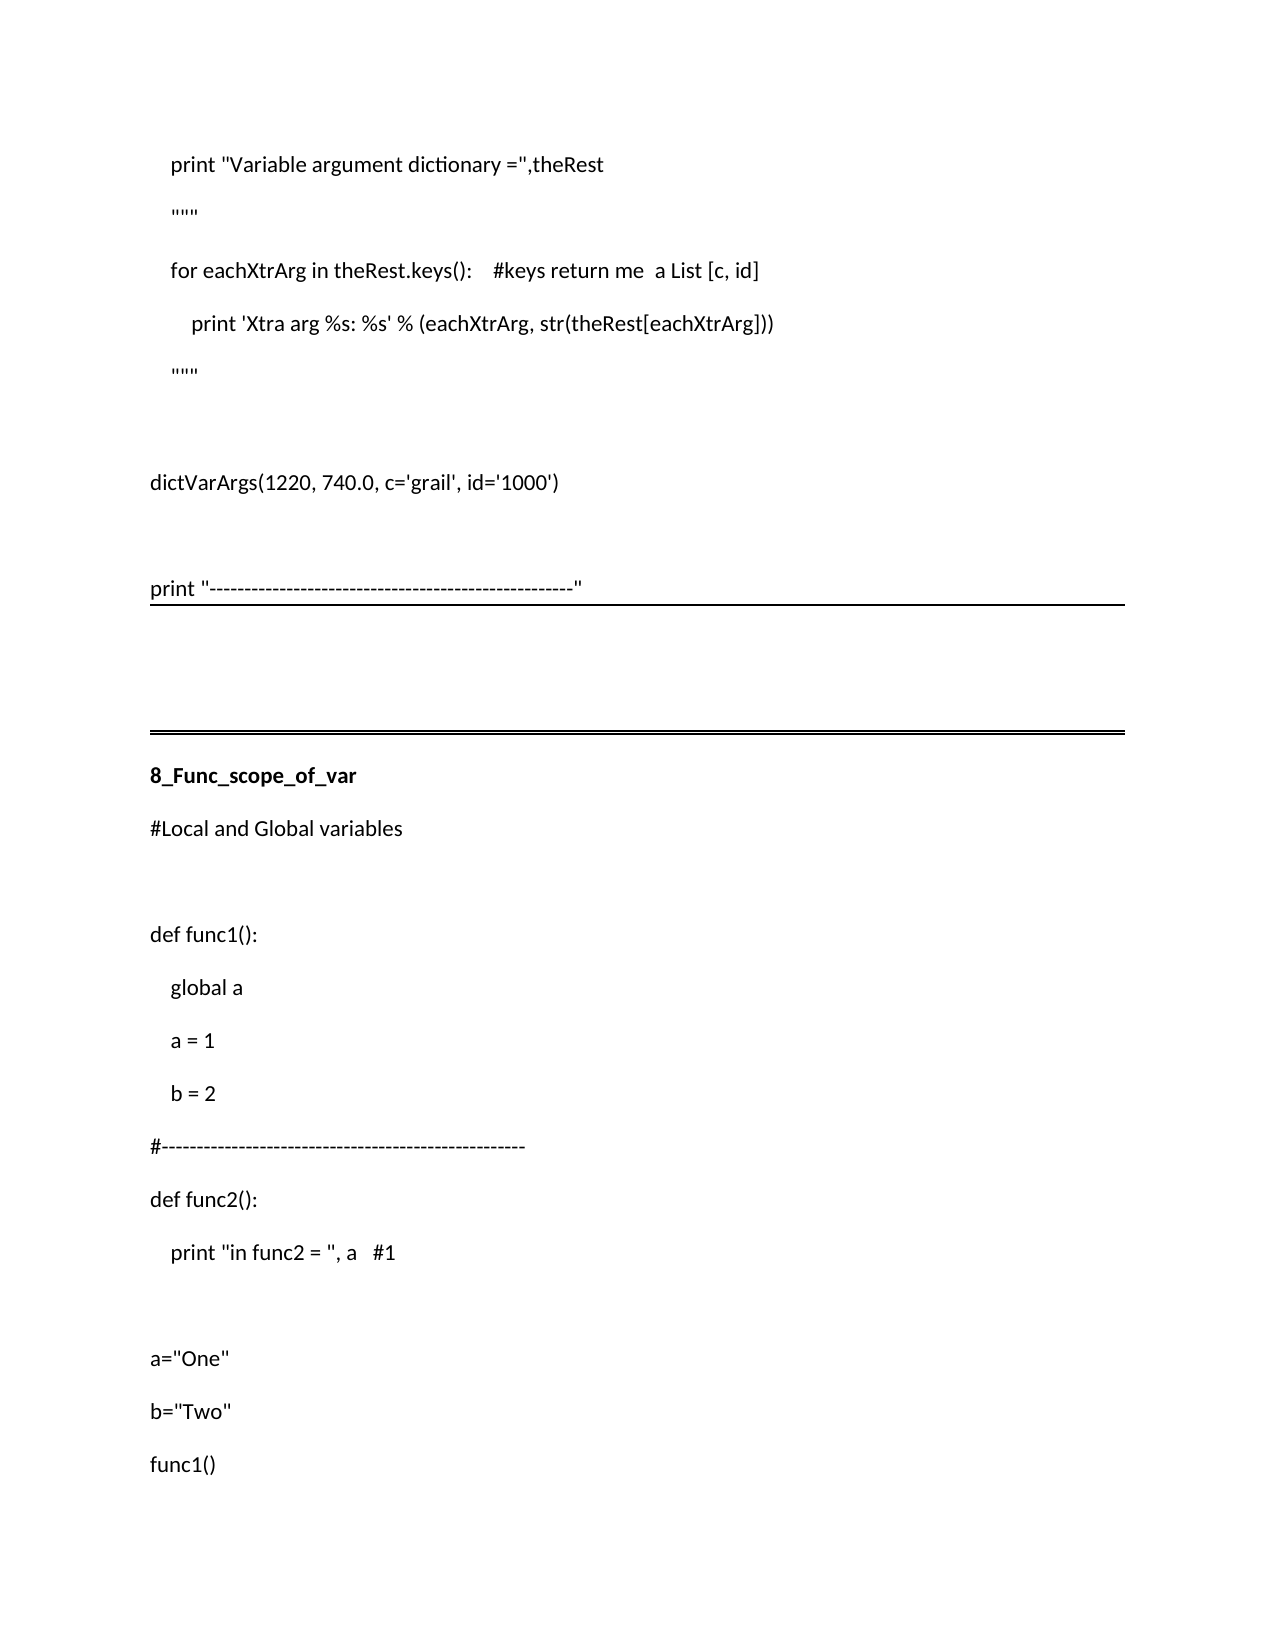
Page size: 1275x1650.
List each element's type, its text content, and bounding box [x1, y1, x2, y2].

text b="Two" [150, 1397, 1125, 1425]
text #---------------------------------------------------- [150, 1132, 1125, 1160]
text print 'Xtra arg %s: %s' % (eachXtrArg, str(theRest[eachXtrArg])) [150, 309, 1125, 337]
text print "----------------------------------------------------" [150, 574, 1125, 604]
text b = 2 [150, 1079, 1125, 1107]
text a="One" [150, 1344, 1125, 1372]
text #Local and Global variables [150, 814, 1125, 842]
text a = 1 [150, 1026, 1125, 1054]
text dictVarArgs(1220, 740.0, c='grail', id='1000') [150, 468, 1125, 496]
text """ [150, 203, 1125, 231]
text def func2(): [150, 1185, 1125, 1213]
text def func1(): [150, 920, 1125, 948]
text func1() [150, 1450, 1125, 1478]
text global a [150, 973, 1125, 1001]
text print "in func2 = ", a #1 [150, 1238, 1125, 1266]
text for eachXtrArg in theRest.keys(): #keys return me a List [c, id] [150, 256, 1125, 284]
text 8_Func_scope_of_var [150, 761, 1125, 789]
text print "Variable argument dictionary =",theRest [150, 150, 1125, 178]
text """ [150, 362, 1125, 390]
